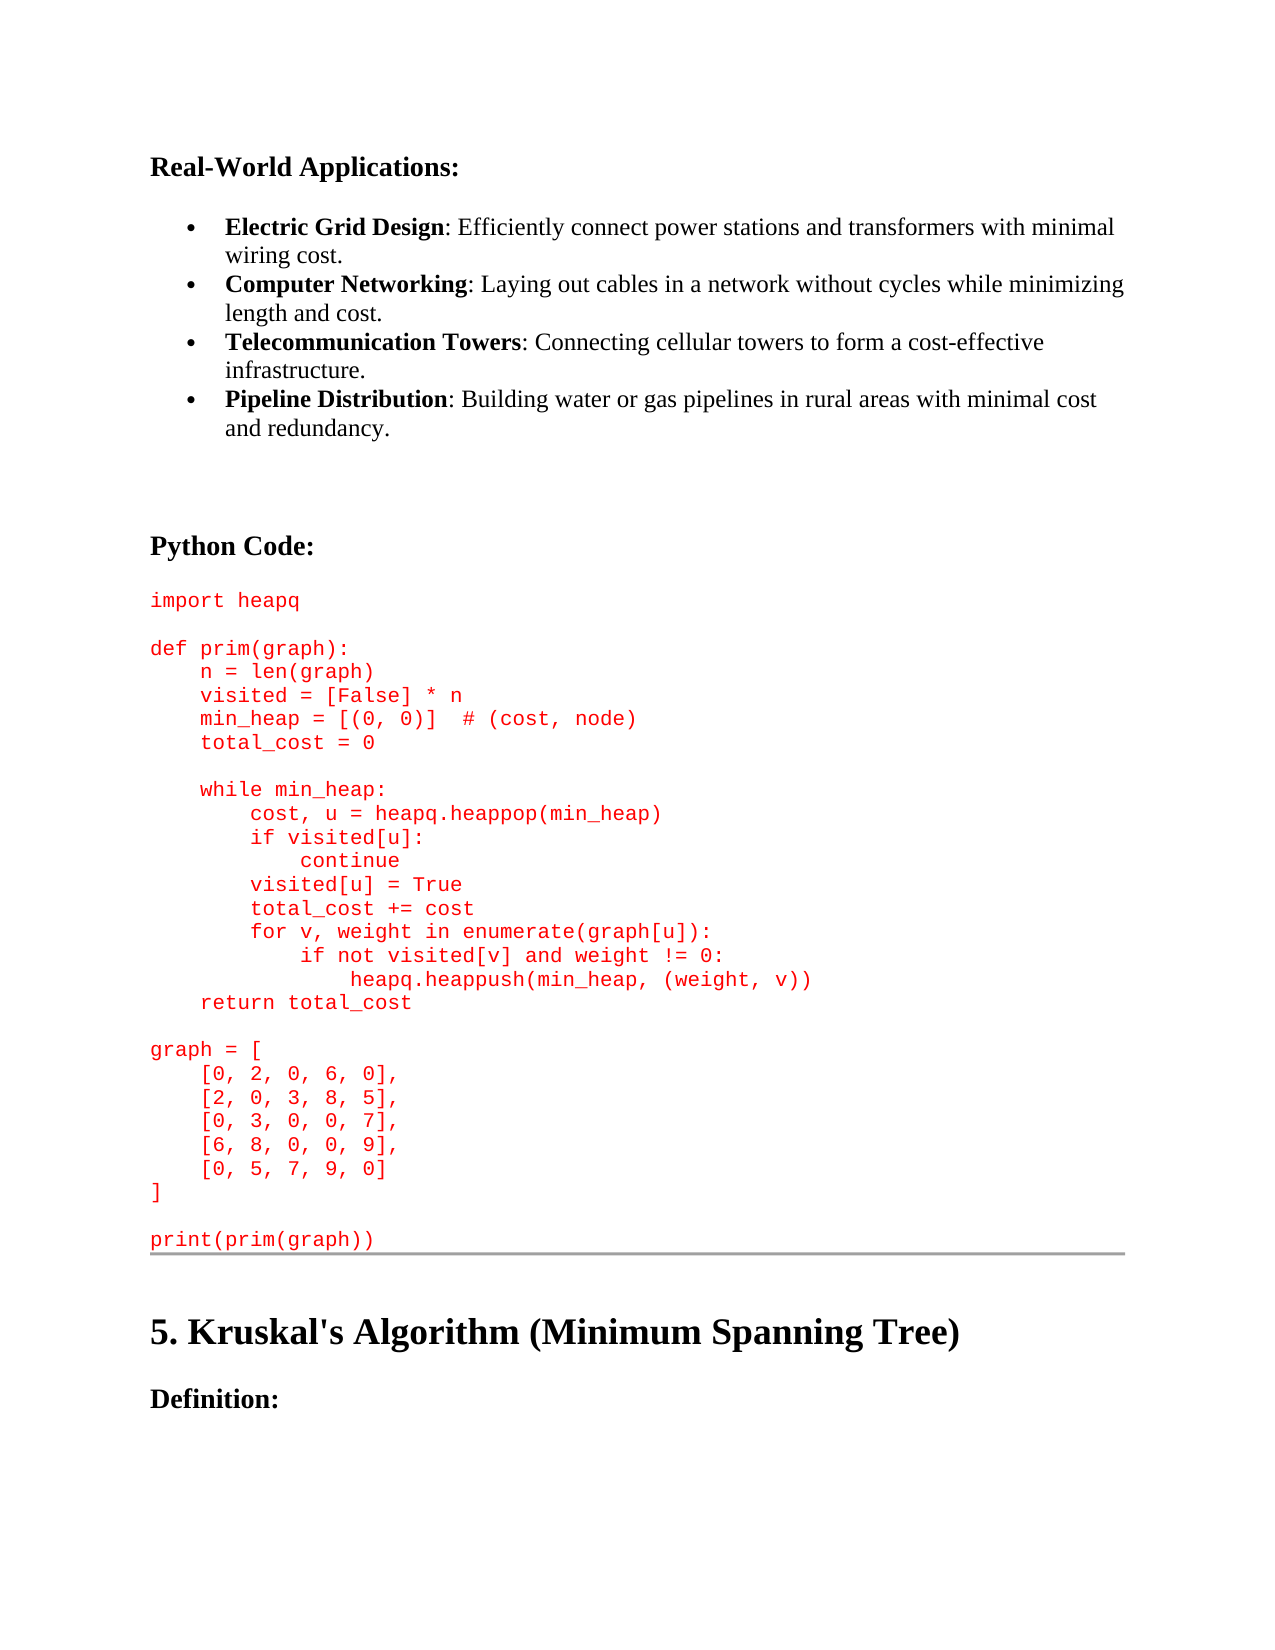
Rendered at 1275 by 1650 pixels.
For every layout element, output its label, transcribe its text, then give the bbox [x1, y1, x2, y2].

text min_heap = [(0, 0)] # (cost, node) [150, 708, 1125, 732]
text for v, weight in enumerate(graph[u]): [150, 921, 1125, 945]
text Python Code: [150, 529, 1125, 561]
text [6, 8, 0, 0, 9], [150, 1134, 1125, 1158]
text Definition: [150, 1382, 1125, 1414]
text print(prim(graph)) [150, 1229, 1125, 1252]
list Computer Networking: Laying out cables in a network without cycles while minimizing length and cost. [187, 269, 1125, 327]
text return total_cost [150, 992, 1125, 1016]
text graph = [ [150, 1039, 1125, 1063]
text total_cost += cost [150, 898, 1125, 921]
text visited = [False] * n [150, 685, 1125, 708]
text total_cost = 0 [150, 732, 1125, 756]
text [2, 0, 3, 8, 5], [150, 1087, 1125, 1110]
text 5. Kruskal's Algorithm (Minimum Spanning Tree) [150, 1309, 1125, 1353]
text def prim(graph): [150, 637, 1125, 661]
text while min_heap: [150, 779, 1125, 803]
text if not visited[v] and weight != 0: [150, 945, 1125, 968]
list Electric Grid Design: Efficiently connect power stations and transformers with minimal wiring cost. [187, 212, 1125, 269]
text Real-World Applications: [150, 150, 1125, 182]
text if visited[u]: [150, 827, 1125, 850]
text [0, 5, 7, 9, 0] [150, 1158, 1125, 1181]
text visited[u] = True [150, 874, 1125, 898]
text n = len(graph) [150, 661, 1125, 685]
text import heapq [150, 590, 1125, 614]
list Pipeline Distribution: Building water or gas pipelines in rural areas with minimal cost and redundancy. [187, 384, 1125, 442]
text heapq.heappush(min_heap, (weight, v)) [150, 968, 1125, 992]
text cost, u = heapq.heappop(min_heap) [150, 803, 1125, 827]
text [0, 2, 0, 6, 0], [150, 1063, 1125, 1087]
text continue [150, 850, 1125, 874]
list Telecommunication Towers: Connecting cellular towers to form a cost-effective infrastructure. [187, 327, 1125, 384]
text ] [150, 1181, 1125, 1205]
text [0, 3, 0, 0, 7], [150, 1110, 1125, 1134]
